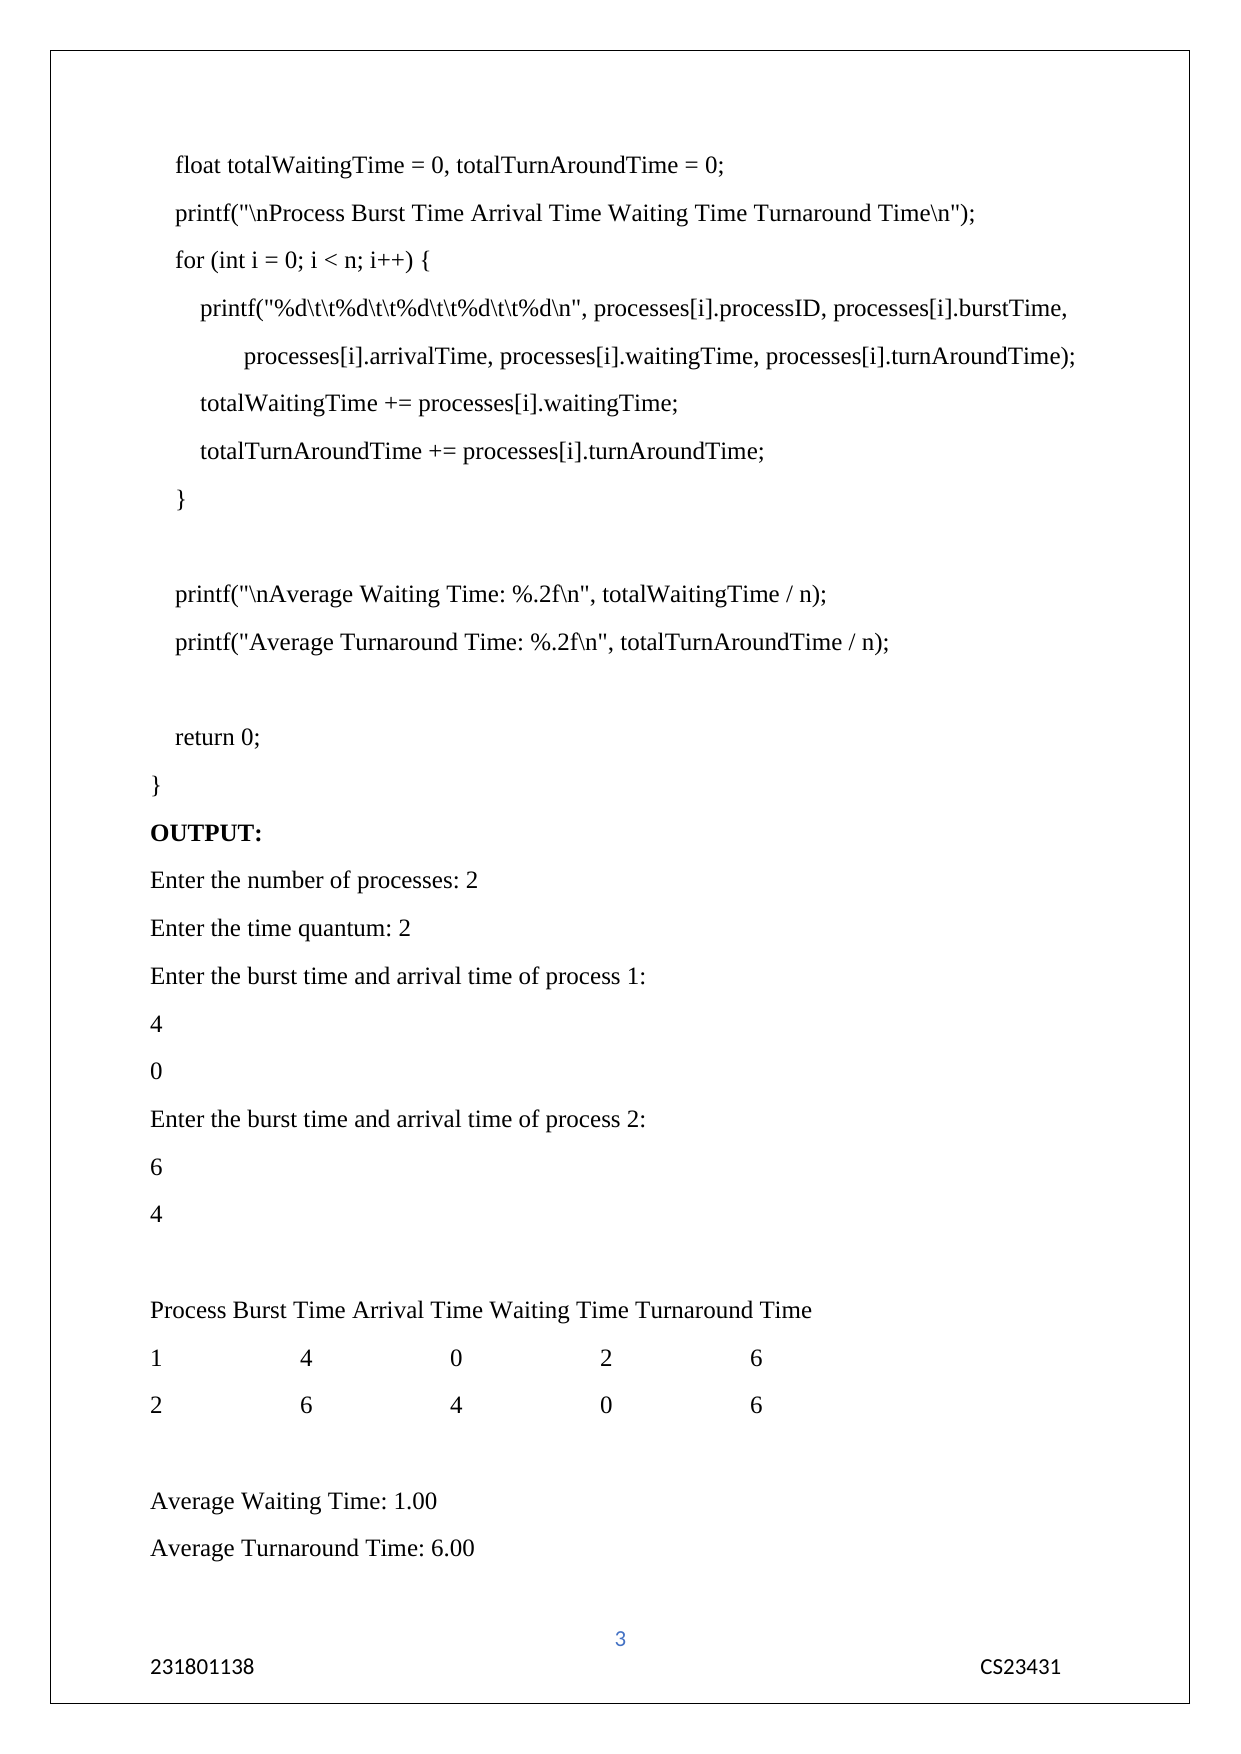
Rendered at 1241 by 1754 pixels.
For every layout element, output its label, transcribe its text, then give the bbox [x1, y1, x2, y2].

text processes[i].arrivalTime, processes[i].waitingTime, processes[i].turnAroundTime); [150, 341, 1090, 369]
text totalWaitingTime += processes[i].waitingTime; [150, 388, 1090, 417]
text 0 [150, 1056, 1090, 1085]
text Enter the time quantum: 2 [150, 913, 1090, 942]
text Enter the burst time and arrival time of process 1: [150, 961, 1090, 990]
text printf("%d\t\t%d\t\t%d\t\t%d\t\t%d\n", processes[i].processID, processes[i].burstTime, [150, 293, 1090, 322]
text return 0; [150, 722, 1090, 751]
text OUTPUT: [150, 818, 1090, 847]
text for (int i = 0; i < n; i++) { [150, 245, 1090, 274]
text printf("Average Turnaround Time: %.2f\n", totalTurnAroundTime / n); [150, 627, 1090, 656]
text Average Turnaround Time: 6.00 [150, 1533, 1090, 1562]
text printf("\nProcess Burst Time Arrival Time Waiting Time Turnaround Time\n"); [150, 198, 1090, 226]
text 6 [150, 1152, 1090, 1181]
text Process Burst Time Arrival Time Waiting Time Turnaround Time [150, 1295, 1090, 1324]
text Enter the number of processes: 2 [150, 866, 1090, 894]
text Average Waiting Time: 1.00 [150, 1486, 1090, 1514]
text } [150, 484, 1090, 513]
text float totalWaitingTime = 0, totalTurnAroundTime = 0; [150, 150, 1090, 179]
text totalTurnAroundTime += processes[i].turnAroundTime; [150, 436, 1090, 465]
text Enter the burst time and arrival time of process 2: [150, 1104, 1090, 1133]
text 2 6 4 0 6 [150, 1390, 1090, 1419]
text 4 [150, 1199, 1090, 1228]
text } [150, 770, 1090, 799]
text 1 4 0 2 6 [150, 1343, 1090, 1371]
text 4 [150, 1009, 1090, 1037]
text printf("\nAverage Waiting Time: %.2f\n", totalWaitingTime / n); [150, 579, 1090, 608]
